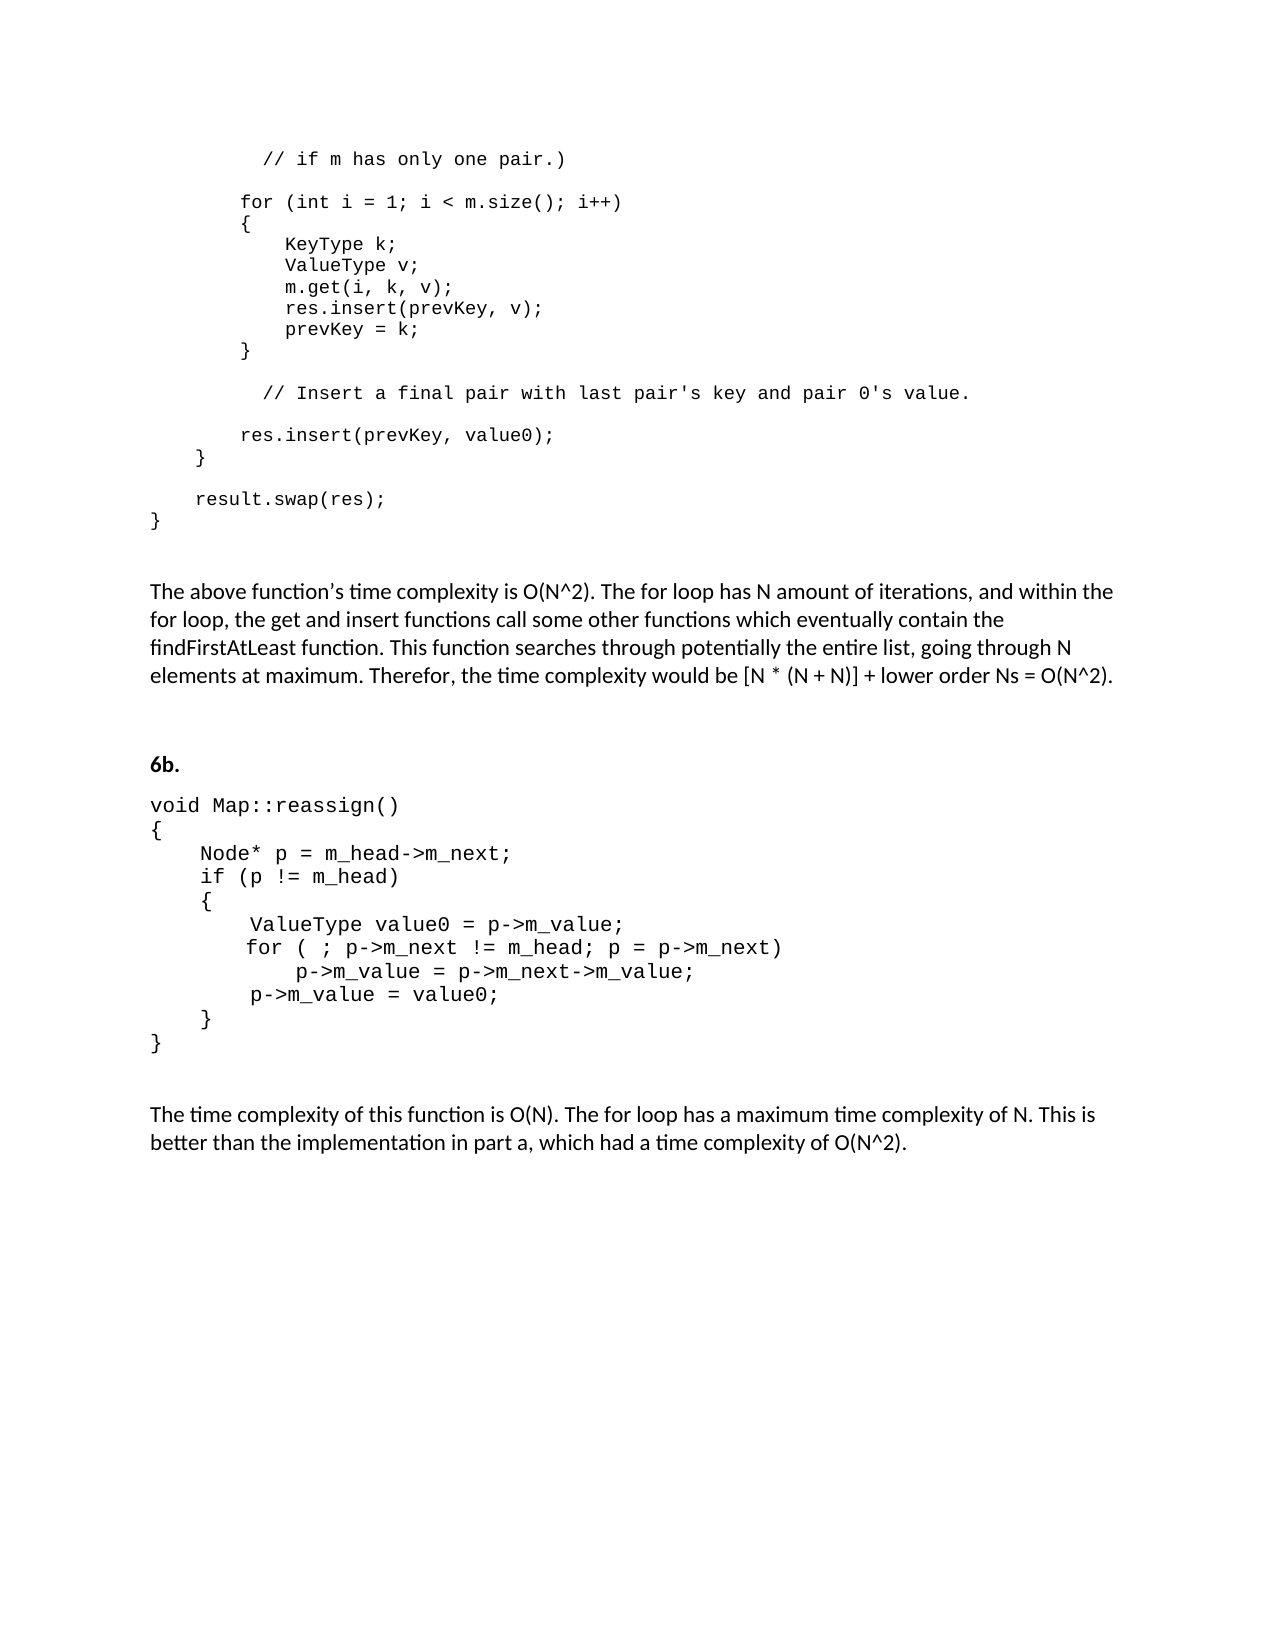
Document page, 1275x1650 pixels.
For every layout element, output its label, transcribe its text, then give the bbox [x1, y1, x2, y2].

text // Insert a final pair with last pair's key and pair 0's value. [150, 384, 1125, 405]
text prevKey = k; [150, 320, 1125, 341]
text } [150, 447, 1125, 469]
text Node* p = m_head->m_next; [150, 843, 1125, 866]
text 6b. [150, 751, 1125, 779]
text } [150, 1008, 1125, 1032]
text KeyType k; [150, 235, 1125, 256]
text for (int i = 1; i < m.size(); i++) [150, 192, 1125, 214]
text { [150, 890, 1125, 913]
text } [150, 341, 1125, 362]
text p->m_value = value0; [150, 984, 1125, 1008]
text // if m has only one pair.) [150, 150, 1125, 171]
text m.get(i, k, v); [150, 277, 1125, 299]
text res.insert(prevKey, value0); [150, 426, 1125, 447]
text ValueType v; [150, 256, 1125, 277]
text if (p != m_head) [150, 866, 1125, 890]
text res.insert(prevKey, v); [150, 299, 1125, 320]
text ValueType value0 = p->m_value; [150, 913, 1125, 937]
text } [150, 511, 1125, 532]
text for ( ; p->m_next != m_head; p = p->m_next) [150, 937, 1125, 961]
text p->m_value = p->m_next->m_value; [150, 961, 1125, 984]
text void Map::reassign() [150, 795, 1125, 819]
text } [150, 1032, 1125, 1055]
text The time complexity of this function is O(N). The for loop has a maximum time complexity of N. This is better than the implementation in part a, which had a time complexity of O(N^2). [150, 1100, 1125, 1156]
text The above function’s time complexity is O(N^2). The for loop has N amount of iterations, and within the for loop, the get and insert functions call some other functions which eventually contain the findFirstAtLeast function. This function searches through potentially the entire list, going through N elements at maximum. Therefor, the time complexity would be [N * (N + N)] + lower order Ns = O(N^2). [150, 577, 1125, 689]
text { [150, 819, 1125, 843]
text result.swap(res); [150, 490, 1125, 511]
text { [150, 214, 1125, 235]
